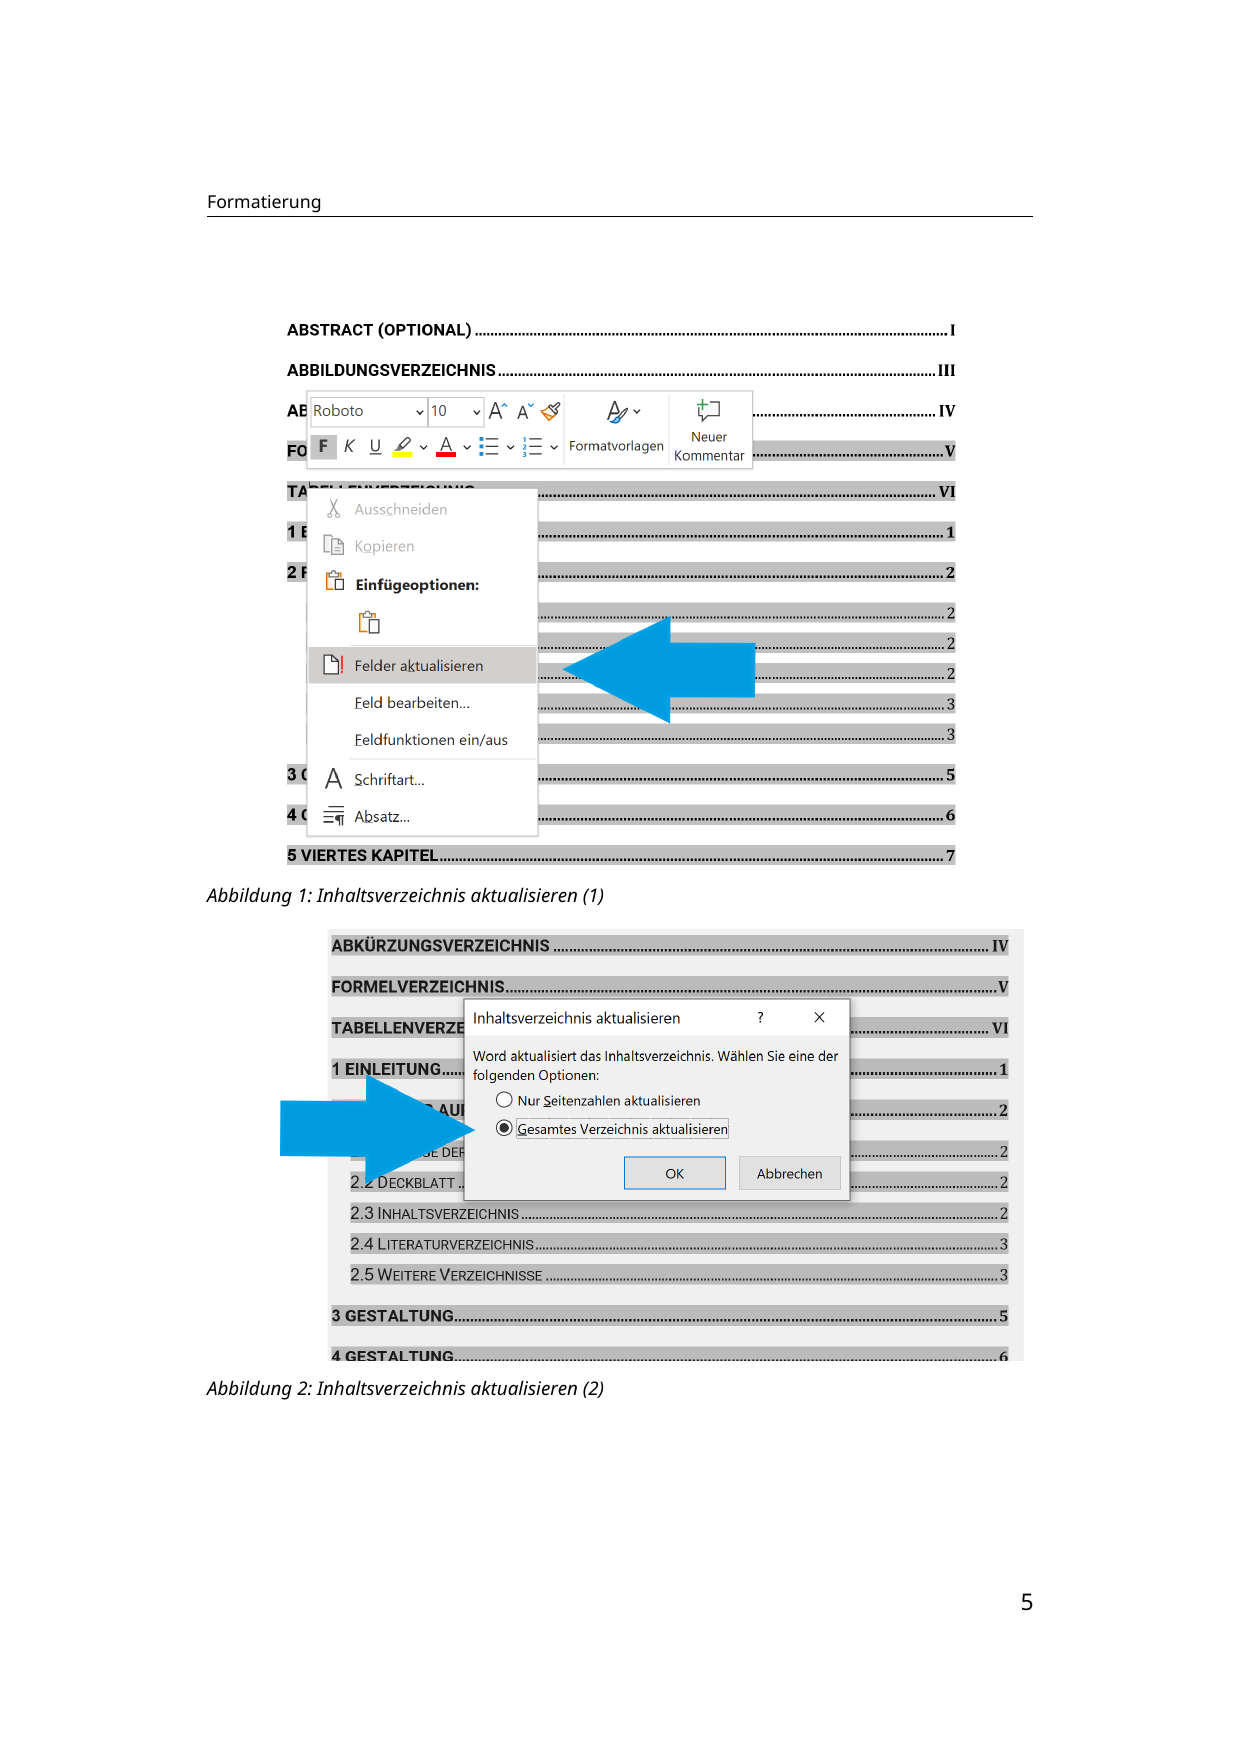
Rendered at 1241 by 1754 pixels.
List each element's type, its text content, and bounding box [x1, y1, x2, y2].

picture [206, 929, 1034, 1361]
picture [206, 277, 1034, 867]
text Abbildung 2: Inhaltsverzeichnis aktualisieren (2) [207, 1376, 1033, 1401]
text Abbildung 1: Inhaltsverzeichnis aktualisieren (1) [207, 883, 1033, 908]
